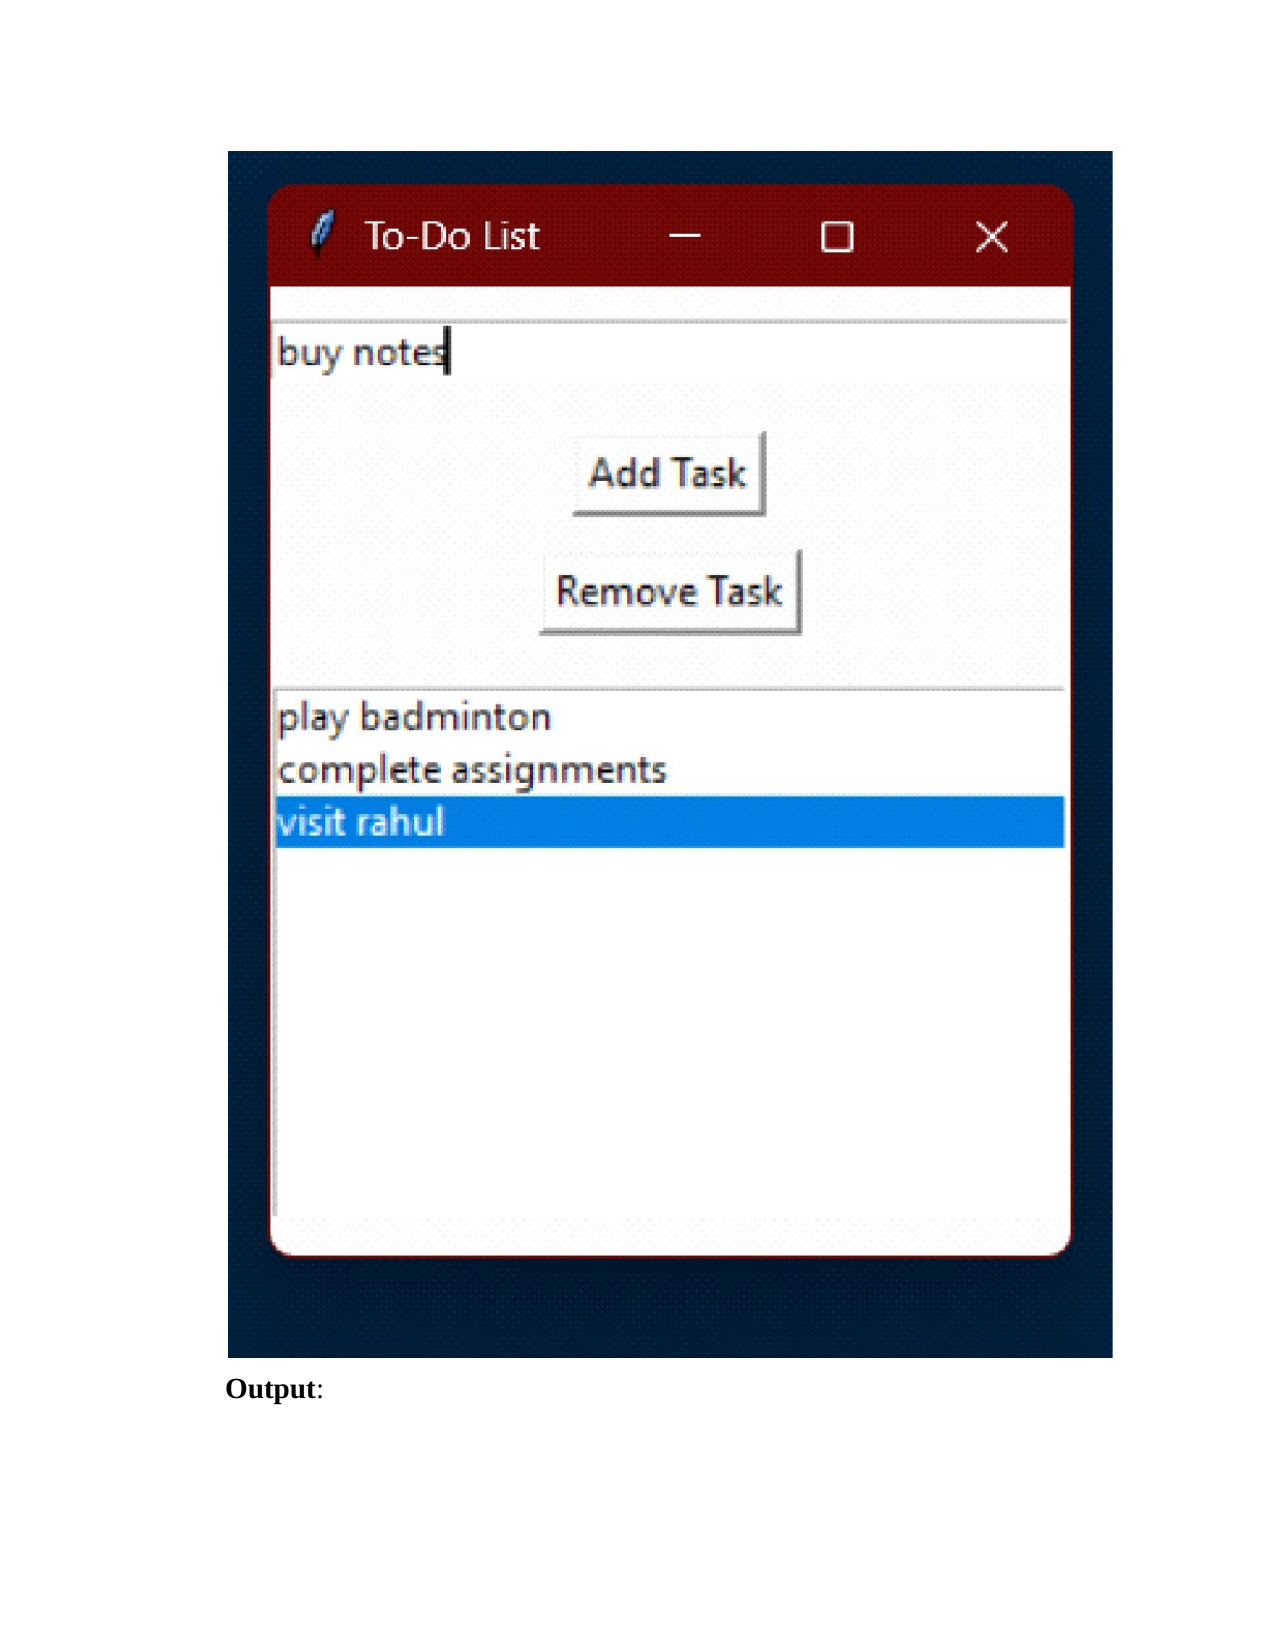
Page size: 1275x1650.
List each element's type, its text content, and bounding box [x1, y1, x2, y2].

picture [228, 151, 1113, 1358]
text Output: [225, 1371, 961, 1405]
